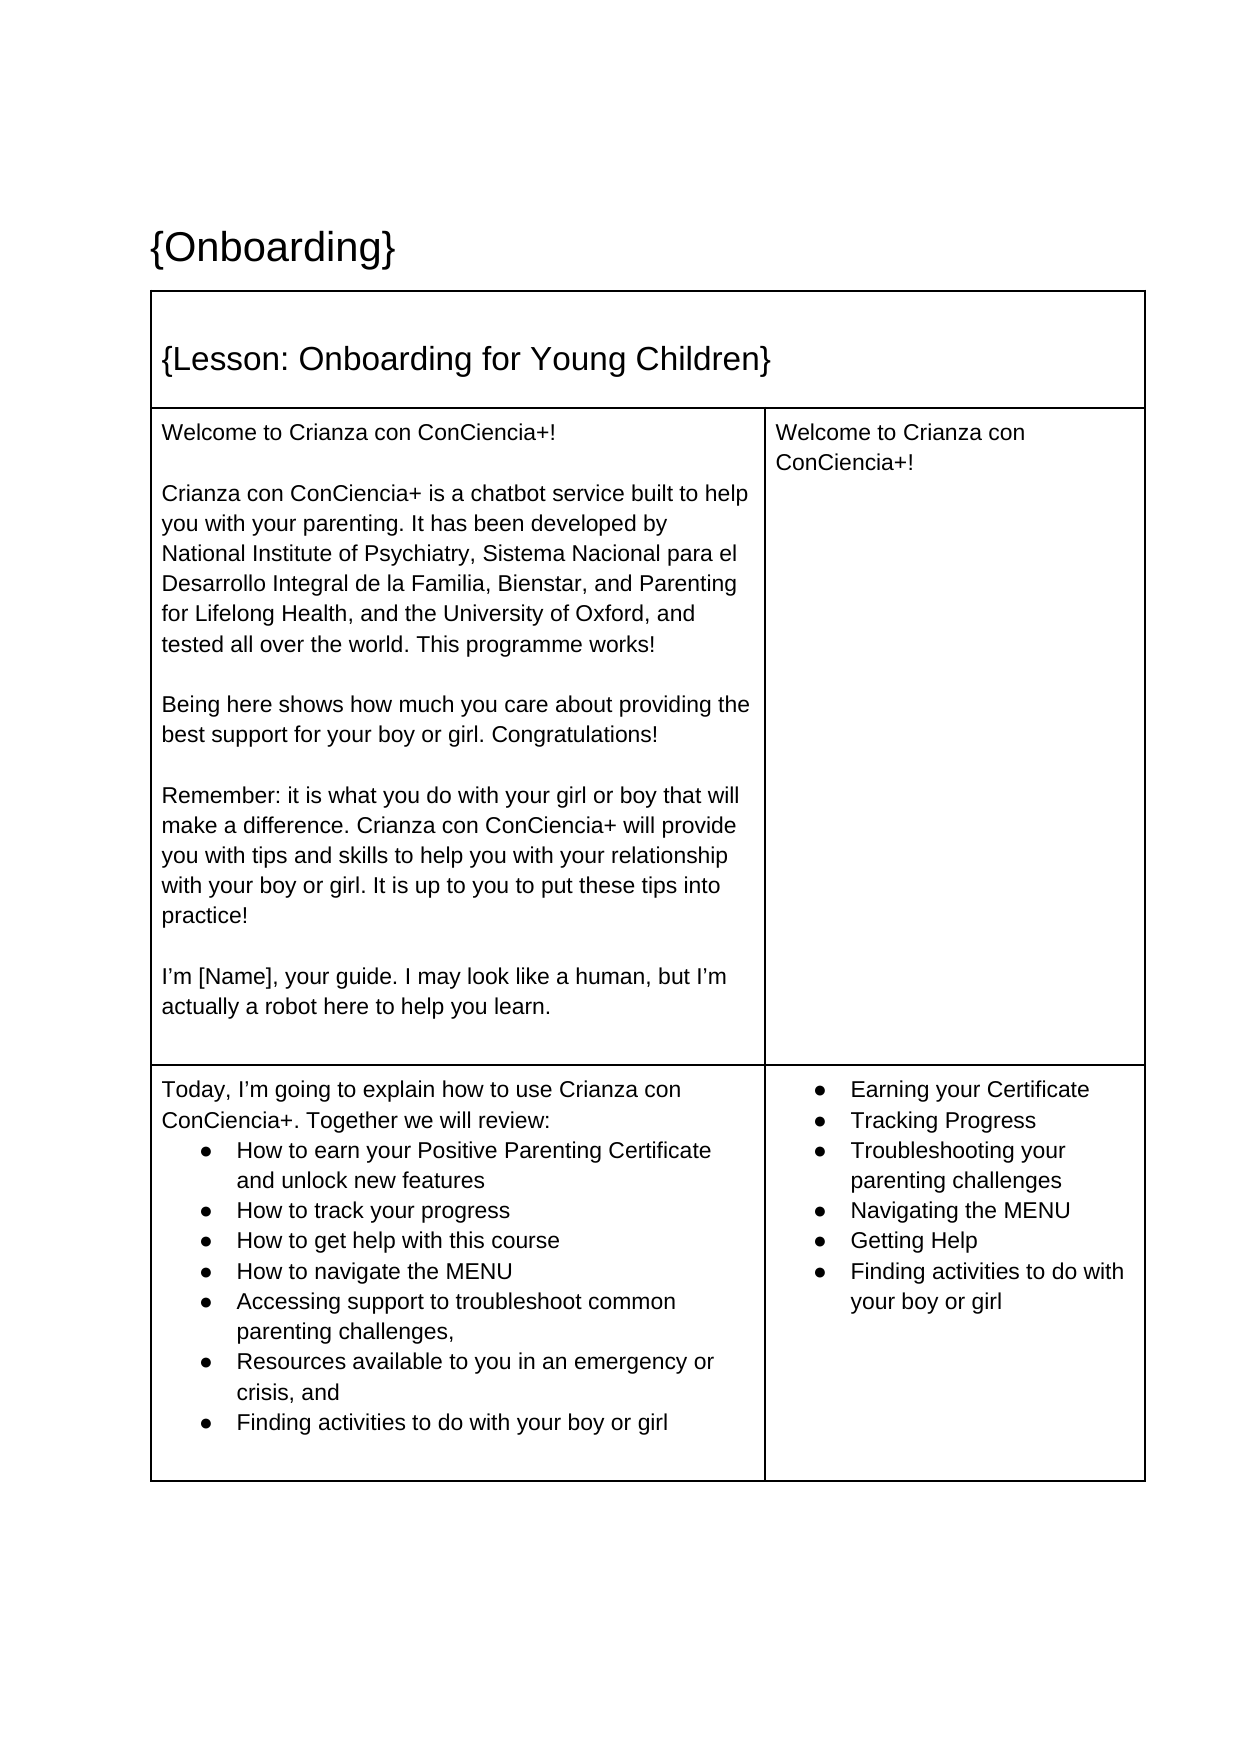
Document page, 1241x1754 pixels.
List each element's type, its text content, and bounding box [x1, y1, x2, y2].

table_cell Welcome to Crianza con ConCiencia+! [766, 409, 1144, 1064]
table_cell Today, I’m going to explain how to use Crianza con ConCiencia+. Together we will review: How to earn your Positive Parenting Certificate and unlock new features How to track your progress How to get help with this course How to navigate the MENU Accessing support to troubleshoot common parenting challenges, Resources available to you in an emergency or crisis, and Finding activities to do with your boy or girl [152, 1066, 764, 1479]
subtitle {Onboarding} [150, 222, 1090, 270]
table_header {Lesson: Onboarding for Young Children} [152, 292, 1144, 407]
table_cell Earning your Certificate Tracking Progress Troubleshooting your parenting challenges Navigating the MENU Getting Help Finding activities to do with your boy or girl [766, 1066, 1144, 1479]
table_cell Welcome to Crianza con ConCiencia+! Crianza con ConCiencia+ is a chatbot service built to help you with your parenting. It has been developed by National Institute of Psychiatry, Sistema Nacional para el Desarrollo Integral de la Familia, Bienstar, and Parenting for Lifelong Health, and the University of Oxford, and tested all over the world. This programme works! Being here shows how much you care about providing the best support for your boy or girl. Congratulations! Remember: it is what you do with your girl or boy that will make a difference. Crianza con ConCiencia+ will provide you with tips and skills to help you with your relationship with your boy or girl. It is up to you to put these tips into practice! I’m [Name], your guide. I may look like a human, but I’m actually a robot here to help you learn. [152, 409, 764, 1064]
